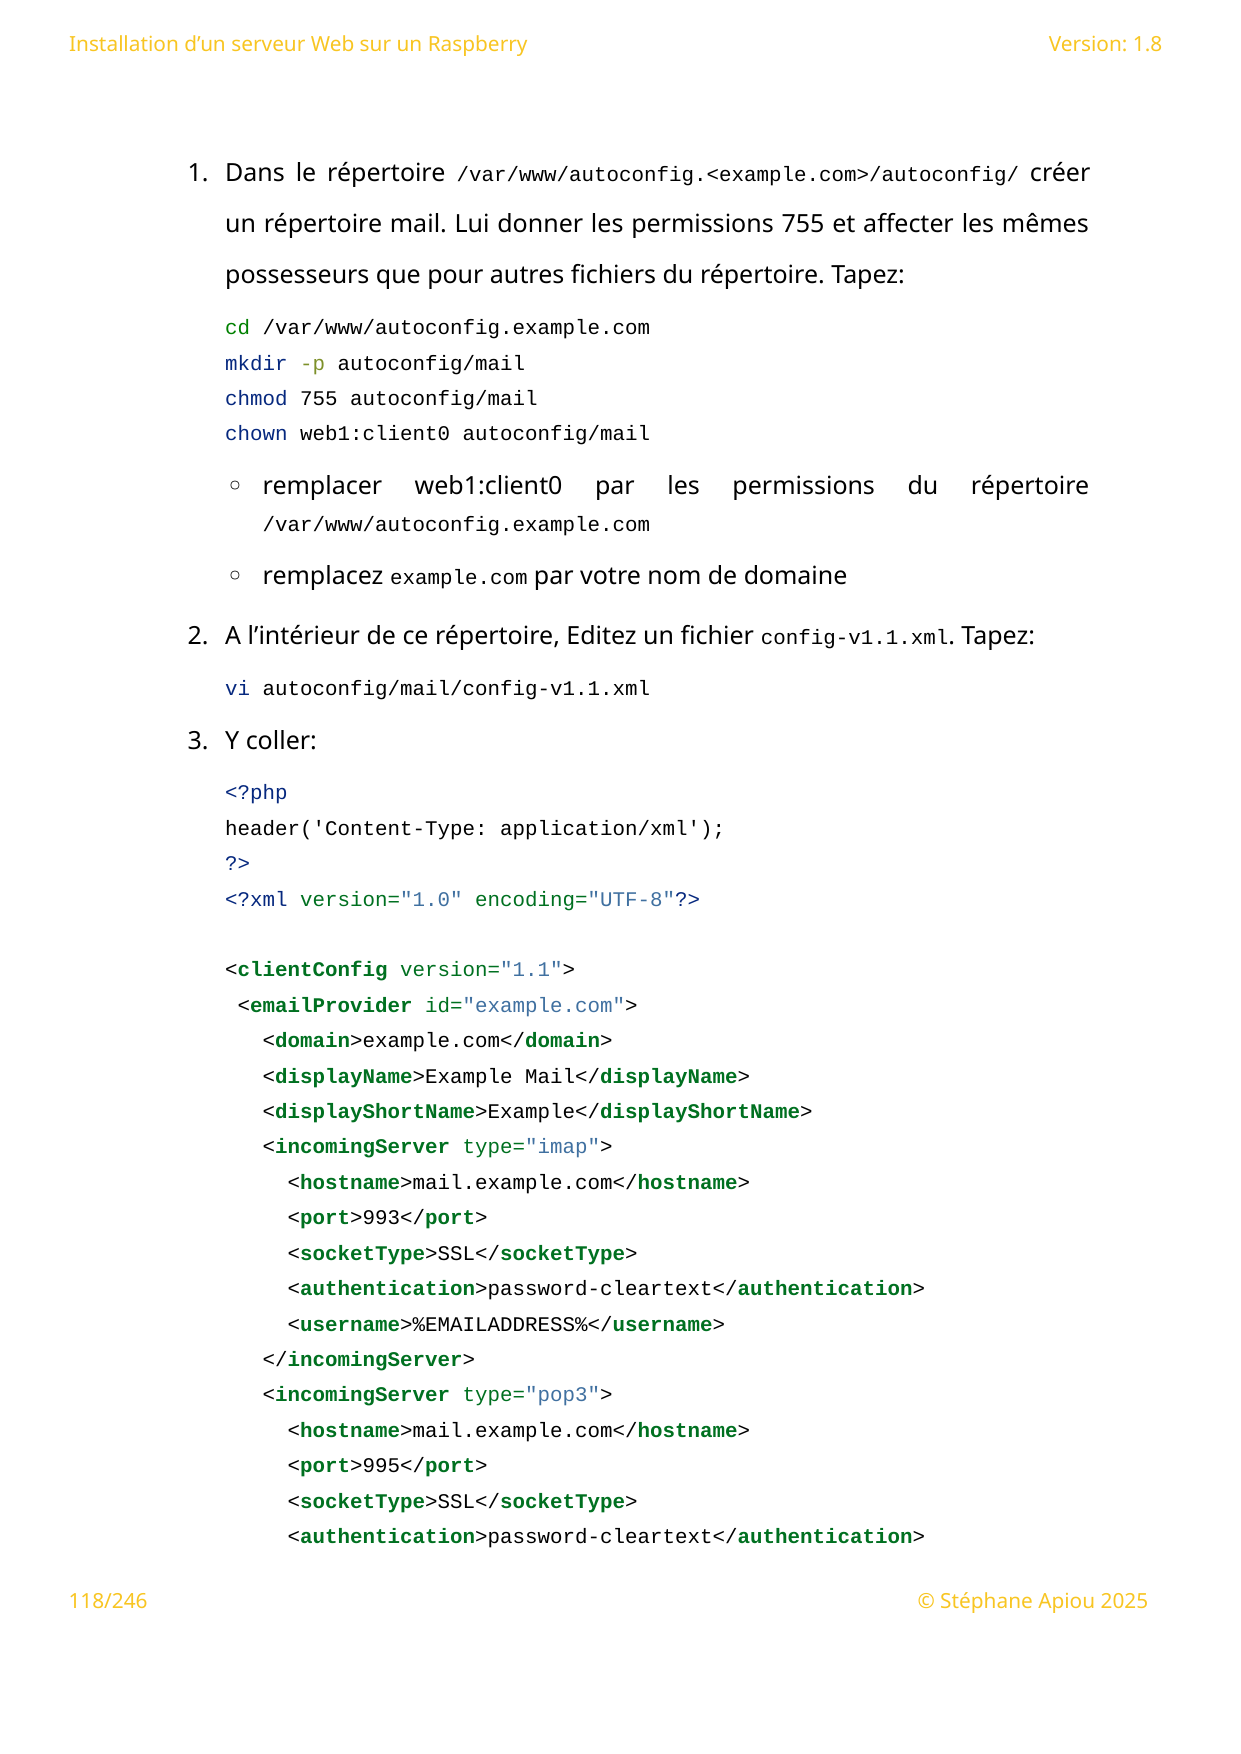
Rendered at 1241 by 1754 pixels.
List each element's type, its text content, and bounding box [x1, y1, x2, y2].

list chown web1:client0 autoconfig/mail [225, 423, 1090, 447]
list remplacer web1:client0 par les permissions du répertoire /var/www/autoconfig.example.com [225, 468, 1090, 537]
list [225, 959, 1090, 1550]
list chmod 755 autoconfig/mail [225, 388, 1090, 412]
list cd /var/www/autoconfig.example.com [225, 317, 1090, 341]
list remplacez example.com par votre nom de domaine [225, 558, 1090, 592]
list mkdir -p autoconfig/mail [225, 353, 1090, 376]
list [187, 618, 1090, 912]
list Dans le répertoire /var/www/autoconfig.<example.com>/autoconfig/ créer un répertoire mail. Lui donner les permissions 755 et affecter les mêmes possesseurs que pour autres fichiers du répertoire. Tapez: [187, 155, 1090, 291]
